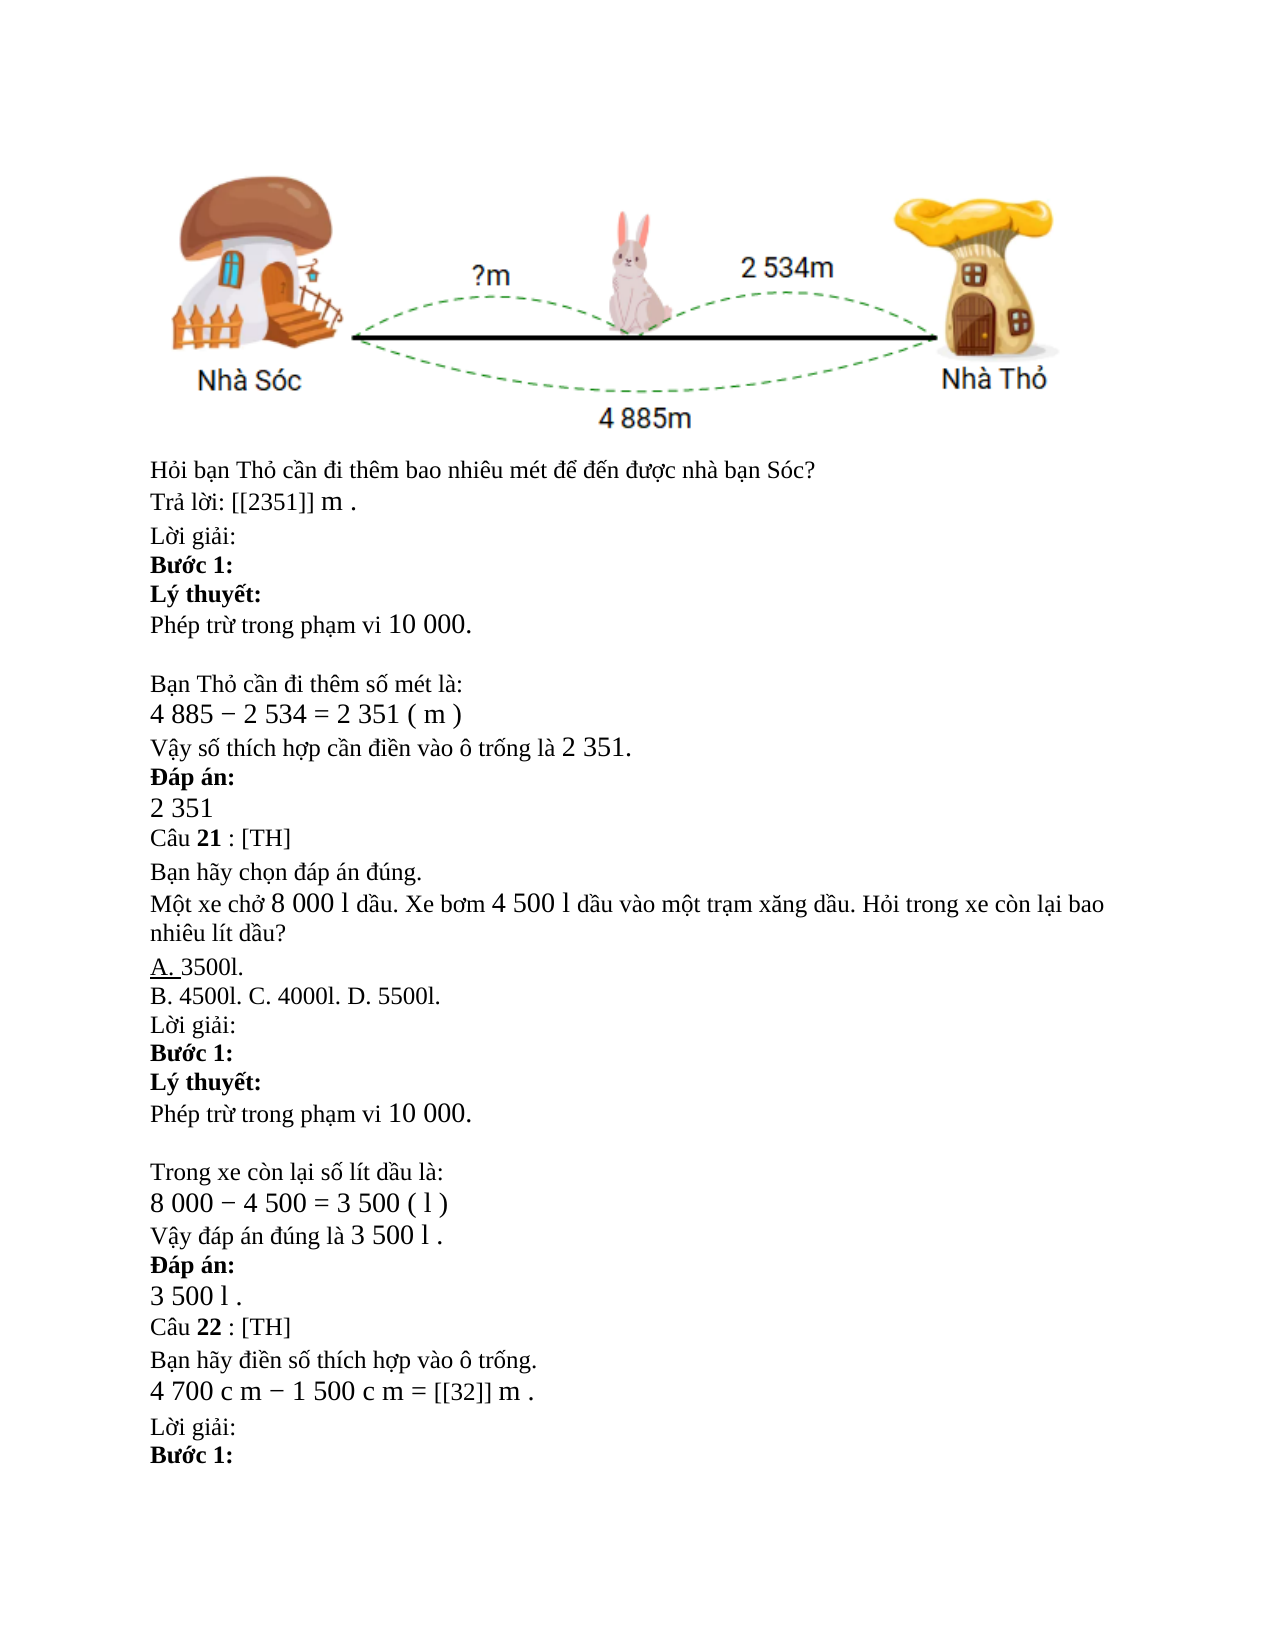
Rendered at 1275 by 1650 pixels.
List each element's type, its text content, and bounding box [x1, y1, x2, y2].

text Lời giải: [150, 1412, 1125, 1441]
text Lời giải: [150, 521, 1125, 550]
picture [150, 150, 1088, 455]
text Lý thuyết: Phép trừ trong phạm vi 10 000. Bạn Thỏ cần đi thêm số mét là: 4 885 − 2 534 = 2 351 ( m ) Vậy số thích hợp cần điền vào ô trống là 2 351. Đáp án: 2 351 [150, 579, 1125, 823]
text Lý thuyết: Phép trừ trong phạm vi 10 000. Trong xe còn lại số lít dầu là: 8 000 − 4 500 = 3 500 ( l ) Vậy đáp án đúng là 3 500 l . Đáp án: 3 500 l . [150, 1067, 1125, 1312]
text Lời giải: [150, 1010, 1125, 1038]
text Bạn hãy điền số thích hợp vào ô trống. 4 700 c m − 1 500 c m = [[32]] m . [150, 1346, 1125, 1407]
text Bạn hãy chọn đáp án đúng. Một xe chở 8 000 l dầu. Xe bơm 4 500 l dầu vào một trạm xăng dầu. Hỏi trong xe còn lại bao nhiêu lít dầu? [150, 857, 1125, 947]
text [150, 150, 1125, 516]
text Câu 22 : [TH] [150, 1312, 1125, 1341]
text Bước 1: [150, 550, 1125, 579]
text Câu 21 : [TH] [150, 823, 1125, 852]
text A. 3500l. [150, 952, 1125, 981]
text Bước 1: [150, 1441, 1125, 1469]
text B. 4500l. C. 4000l. D. 5500l. [150, 981, 1125, 1010]
text Bước 1: [150, 1038, 1125, 1067]
